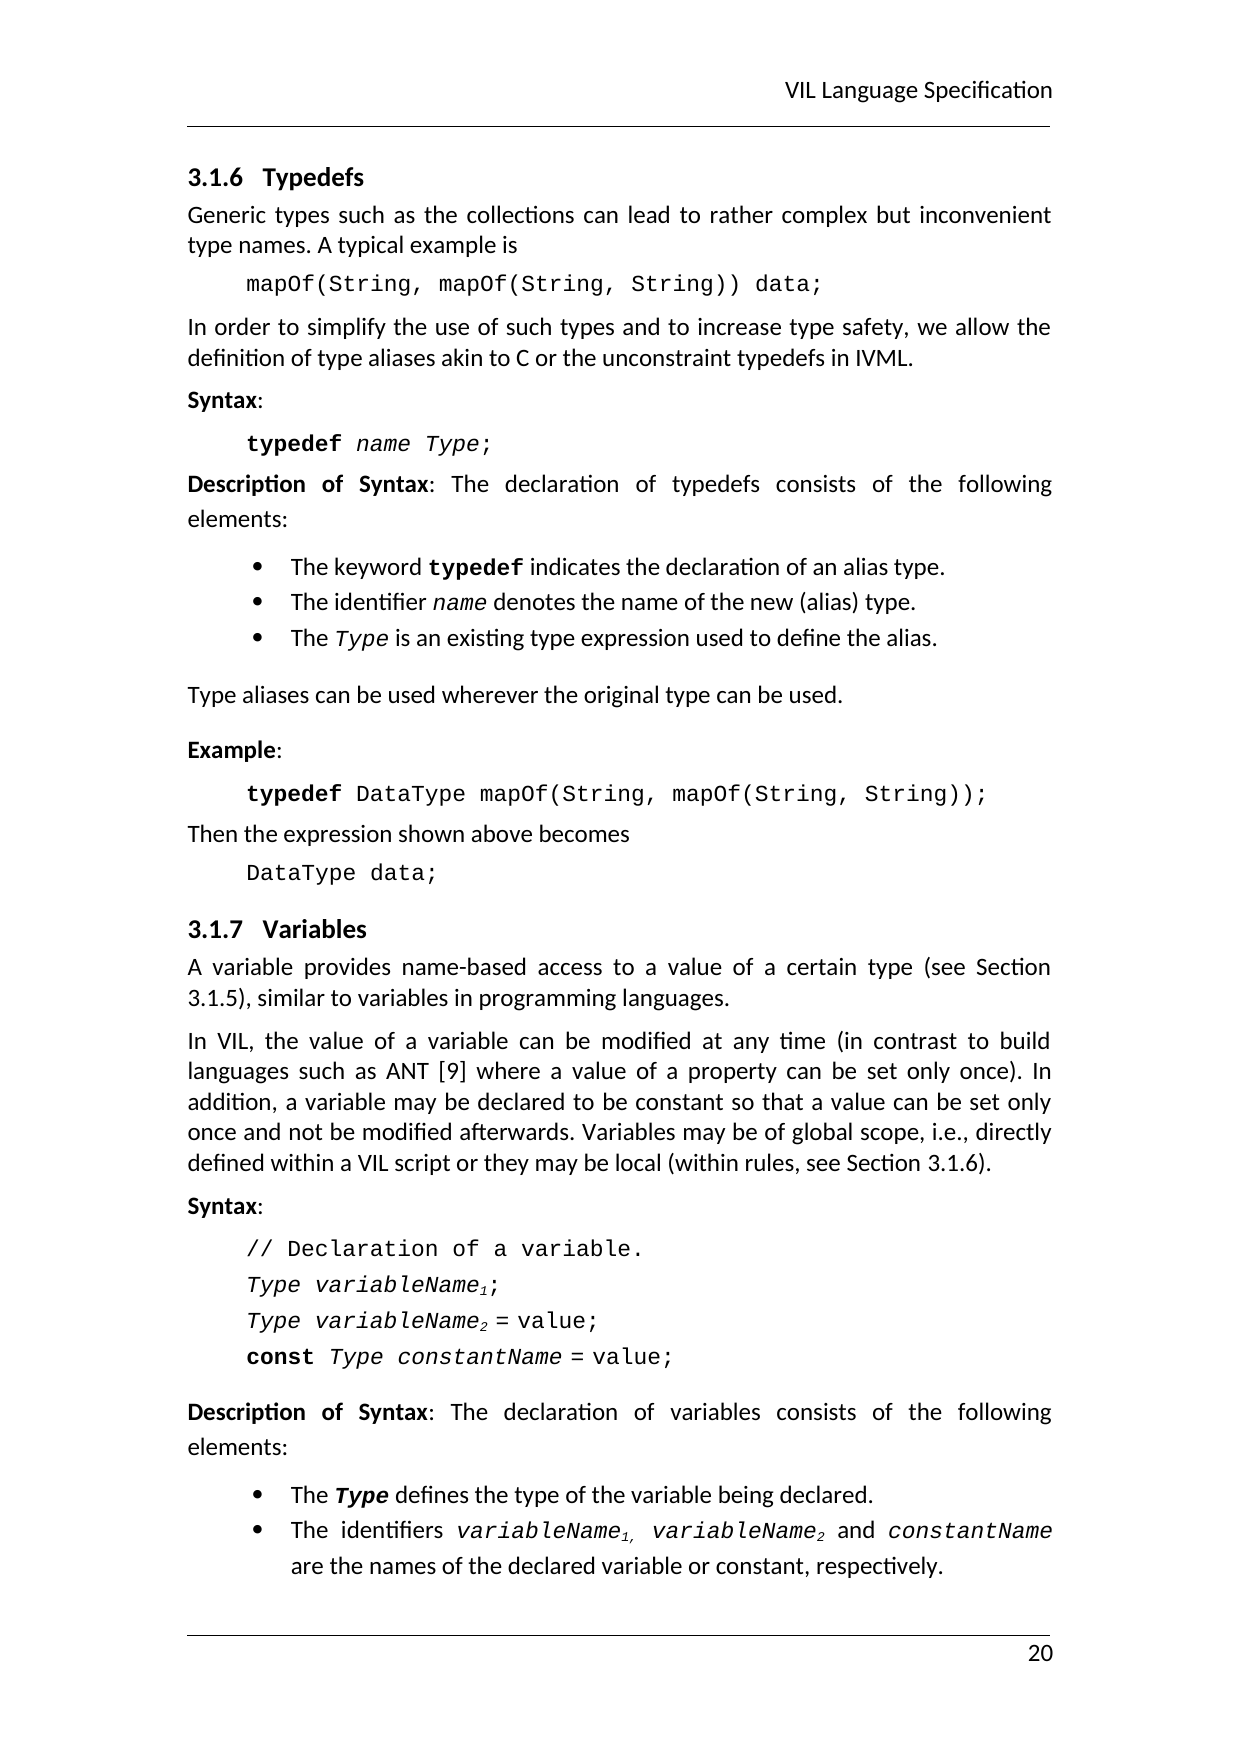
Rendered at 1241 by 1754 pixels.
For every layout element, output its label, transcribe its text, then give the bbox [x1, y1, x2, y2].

text Syntax: [187, 1190, 1053, 1221]
list The identifier name denotes the name of the new (alias) type. [253, 586, 1053, 618]
text mapOf(String, mapOf(String, String)) data; [187, 273, 1053, 299]
text A variable provides name-based access to a value of a certain type (see Section 3.1.5), similar to variables in programming languages. [187, 951, 1053, 1012]
text Generic types such as the collections can lead to rather complex but inconvenient type names. A typical example is [187, 199, 1053, 260]
text Description of Syntax: The declaration of typedefs consists of the following elements: [187, 468, 1053, 534]
text Type variableName2 = value; [246, 1309, 1053, 1336]
text typedef name Type; [246, 432, 1053, 458]
text Then the expression shown above becomes [187, 818, 1053, 849]
text const Type constantName = value; [246, 1346, 1053, 1372]
text // Declaration of a variable. [246, 1237, 1053, 1263]
text DataType data; [187, 861, 1053, 887]
text Description of Syntax: The declaration of variables consists of the following elements: [187, 1396, 1053, 1462]
text typedef DataType mapOf(String, mapOf(String, String)); [246, 782, 1053, 808]
list The Type defines the type of the variable being declared. [253, 1479, 1053, 1510]
text Type aliases can be used wherever the original type can be used. [187, 679, 1053, 709]
list The Type is an existing type expression used to define the alias. [253, 622, 1053, 653]
subtitle Variables [187, 912, 1053, 945]
list The keyword typedef indicates the declaration of an alias type. [253, 551, 1053, 582]
list The identifiers variableName1, variableName2 and constantName are the names of the declared variable or constant, respectively. [253, 1514, 1053, 1581]
text Example: [187, 734, 1053, 765]
text Type variableName1; [246, 1273, 1053, 1299]
subtitle Typedefs [187, 160, 1053, 193]
text Syntax: [187, 385, 1053, 415]
